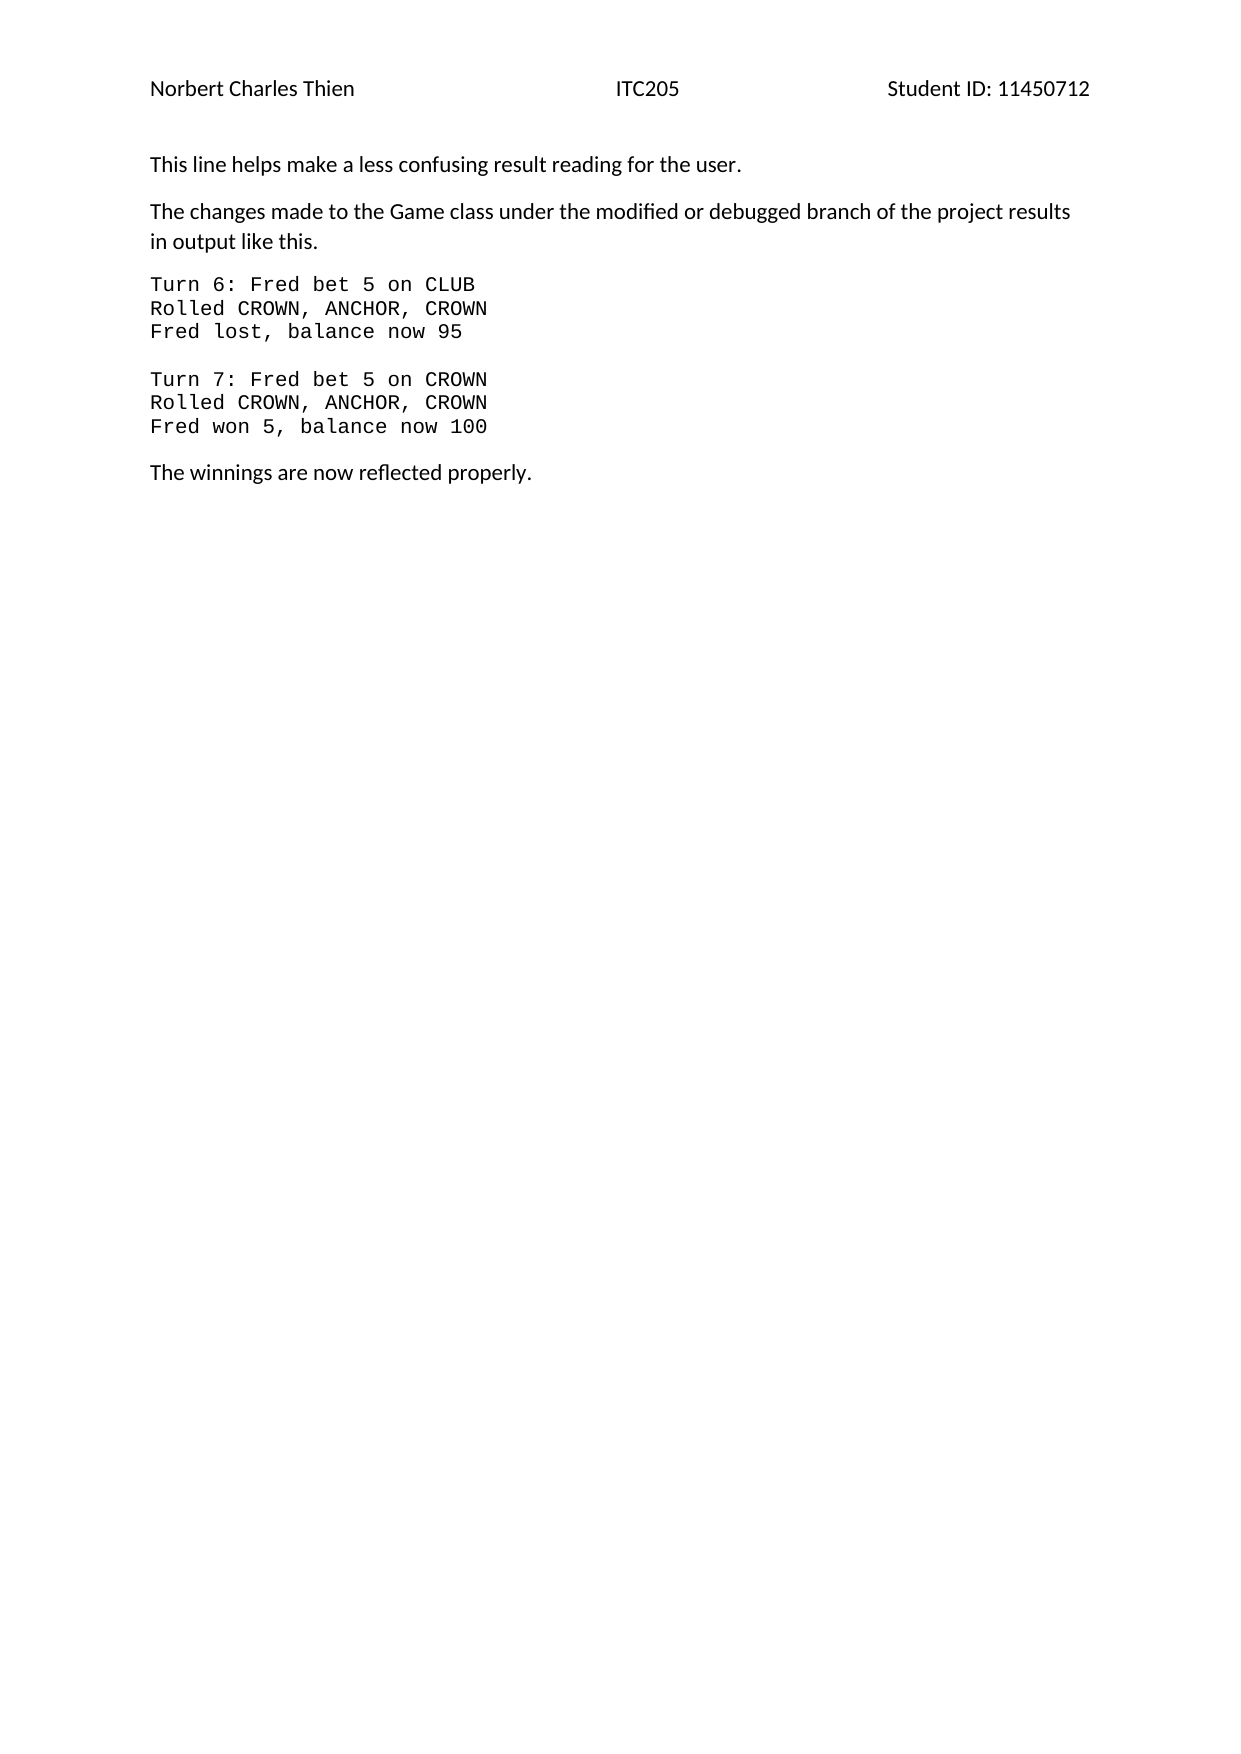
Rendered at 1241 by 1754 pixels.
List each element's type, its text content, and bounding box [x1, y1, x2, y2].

text Fred lost, balance now 95 [150, 321, 1090, 345]
text The winnings are now reflected properly. [150, 458, 1090, 486]
text Turn 6: Fred bet 5 on CLUB [150, 274, 1090, 298]
text Rolled CROWN, ANCHOR, CROWN [150, 392, 1090, 416]
text Fred won 5, balance now 100 [150, 416, 1090, 439]
text Rolled CROWN, ANCHOR, CROWN [150, 298, 1090, 321]
text Turn 7: Fred bet 5 on CROWN [150, 368, 1090, 392]
text This line helps make a less confusing result reading for the user. [150, 150, 1090, 178]
text The changes made to the Game class under the modified or debugged branch of the project results in output like this. [150, 197, 1090, 255]
